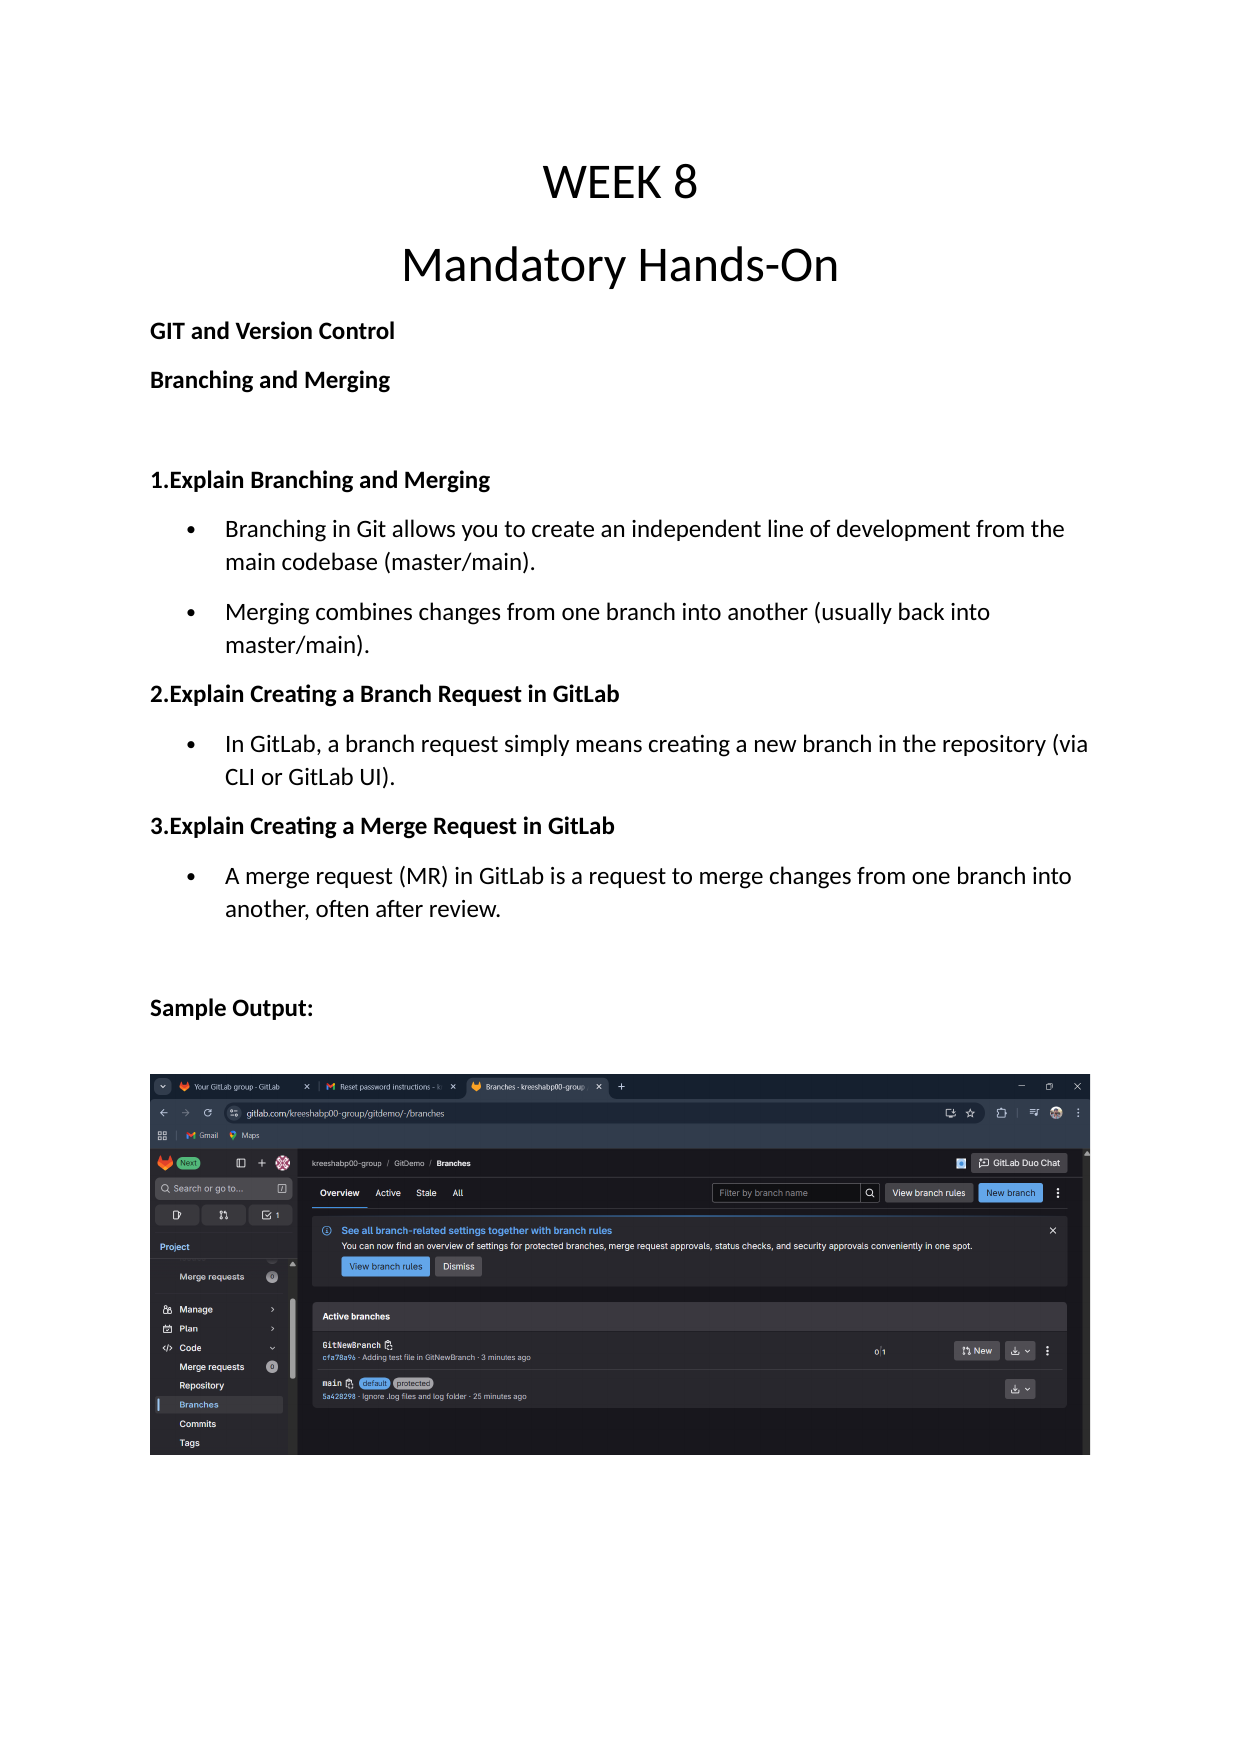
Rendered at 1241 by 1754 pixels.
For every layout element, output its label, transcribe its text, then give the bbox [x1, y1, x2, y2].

text 1.Explain Branching and Merging [150, 464, 1090, 494]
text 2.Explain Creating a Branch Request in GitLab [150, 678, 1090, 709]
text GIT and Version Control [150, 315, 1090, 346]
text Sample Output: [150, 992, 1090, 1023]
list In GitLab, a branch request simply means creating a new branch in the repository (via CLI or GitLab UI). [187, 728, 1090, 791]
list A merge request (MR) in GitLab is a request to merge changes from one branch into another, often after review. [187, 860, 1090, 923]
list Merging combines changes from one branch into another (usually back into master/main). [187, 596, 1090, 659]
text 3.Explain Creating a Merge Request in GitLab [150, 810, 1090, 841]
text Branching and Merging [150, 364, 1090, 395]
list Branching in Git allows you to create an independent line of development from the main codebase (master/main). [187, 513, 1090, 577]
picture [150, 1074, 1091, 1455]
text Mandatory Hands-On [150, 232, 1090, 293]
text WEEK 8 [150, 150, 1090, 211]
